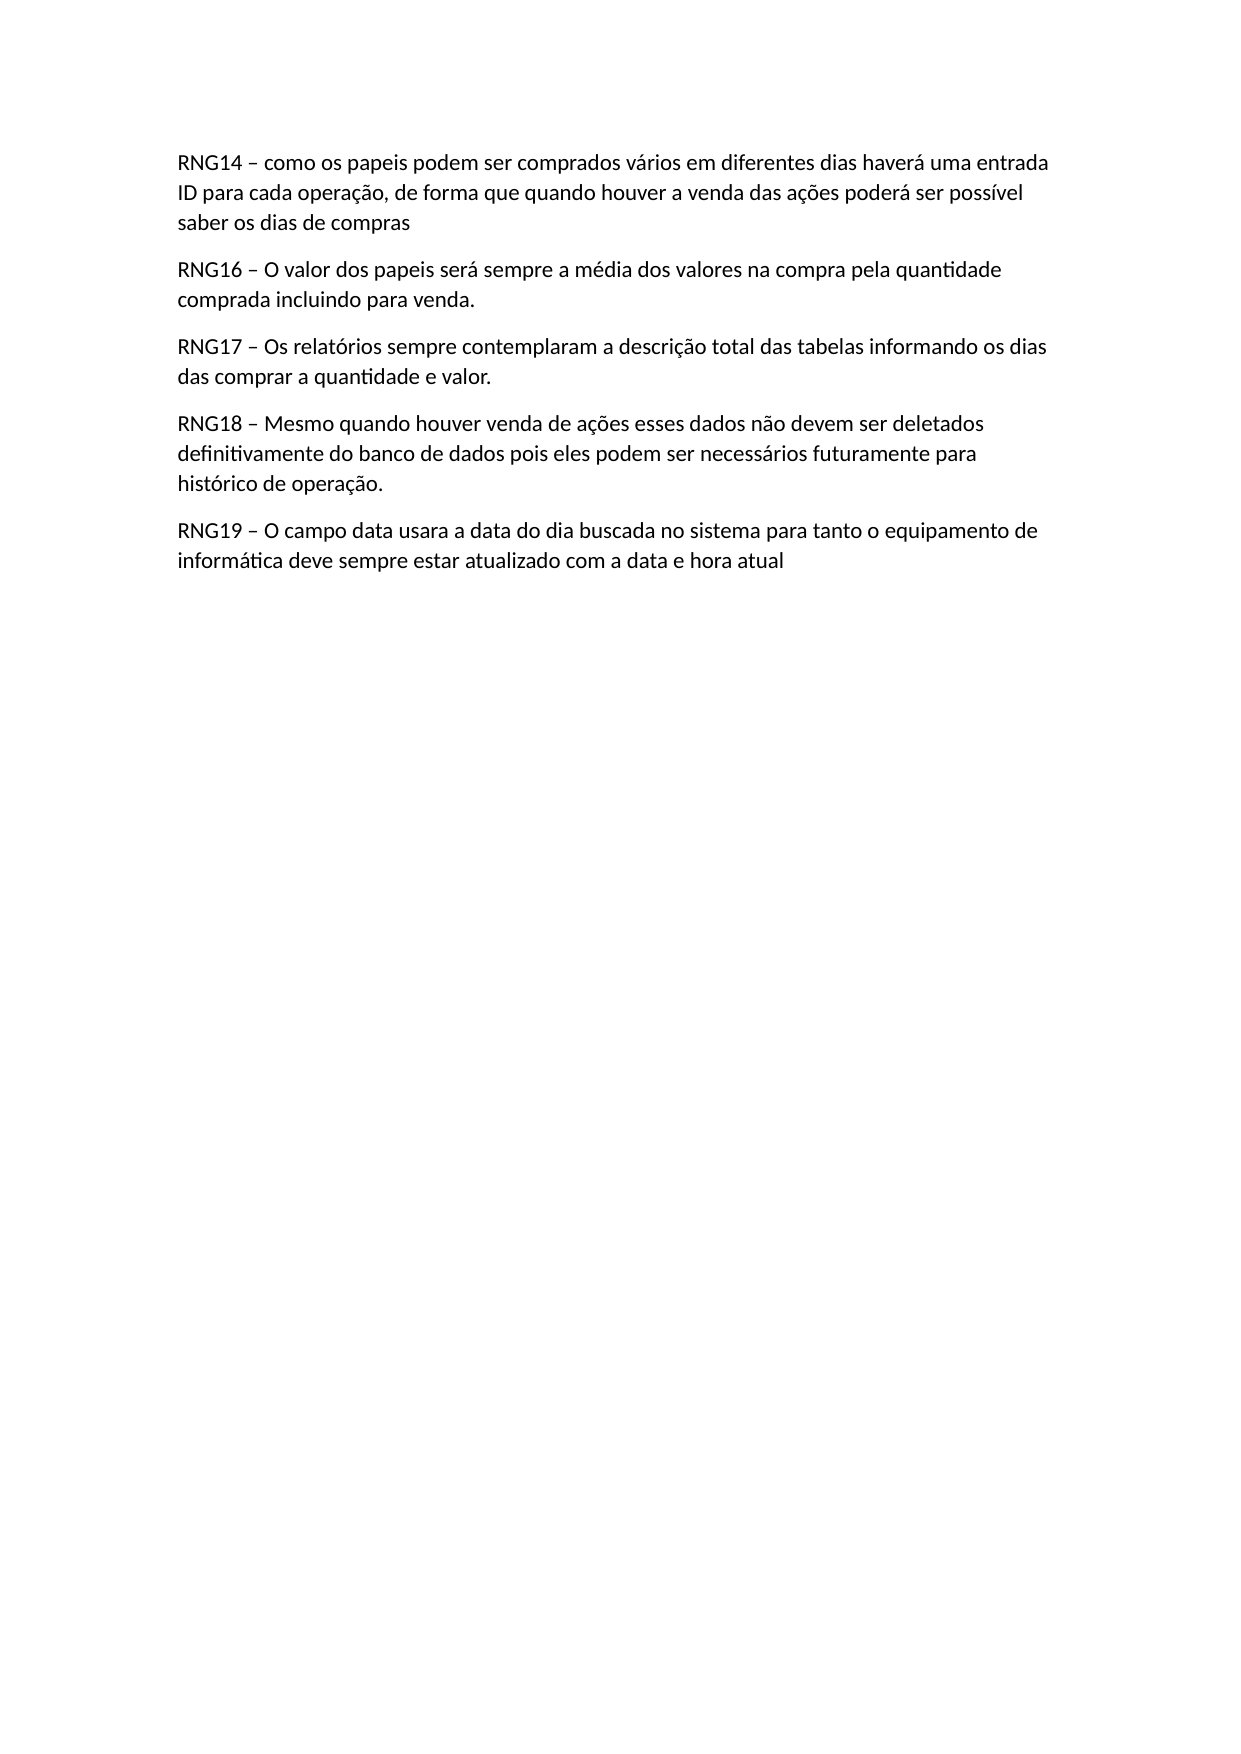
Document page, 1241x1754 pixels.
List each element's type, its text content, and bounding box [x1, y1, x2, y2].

text RNG17 – Os relatórios sempre contemplaram a descrição total das tabelas informando os dias das comprar a quantidade e valor. [177, 332, 1063, 390]
text RNG14 – como os papeis podem ser comprados vários em diferentes dias haverá uma entrada ID para cada operação, de forma que quando houver a venda das ações poderá ser possível saber os dias de compras [177, 148, 1063, 236]
text RNG16 – O valor dos papeis será sempre a média dos valores na compra pela quantidade comprada incluindo para venda. [177, 255, 1063, 313]
text RNG19 – O campo data usara a data do dia buscada no sistema para tanto o equipamento de informática deve sempre estar atualizado com a data e hora atual [177, 516, 1063, 574]
text RNG18 – Mesmo quando houver venda de ações esses dados não devem ser deletados definitivamente do banco de dados pois eles podem ser necessários futuramente para histórico de operação. [177, 409, 1063, 497]
